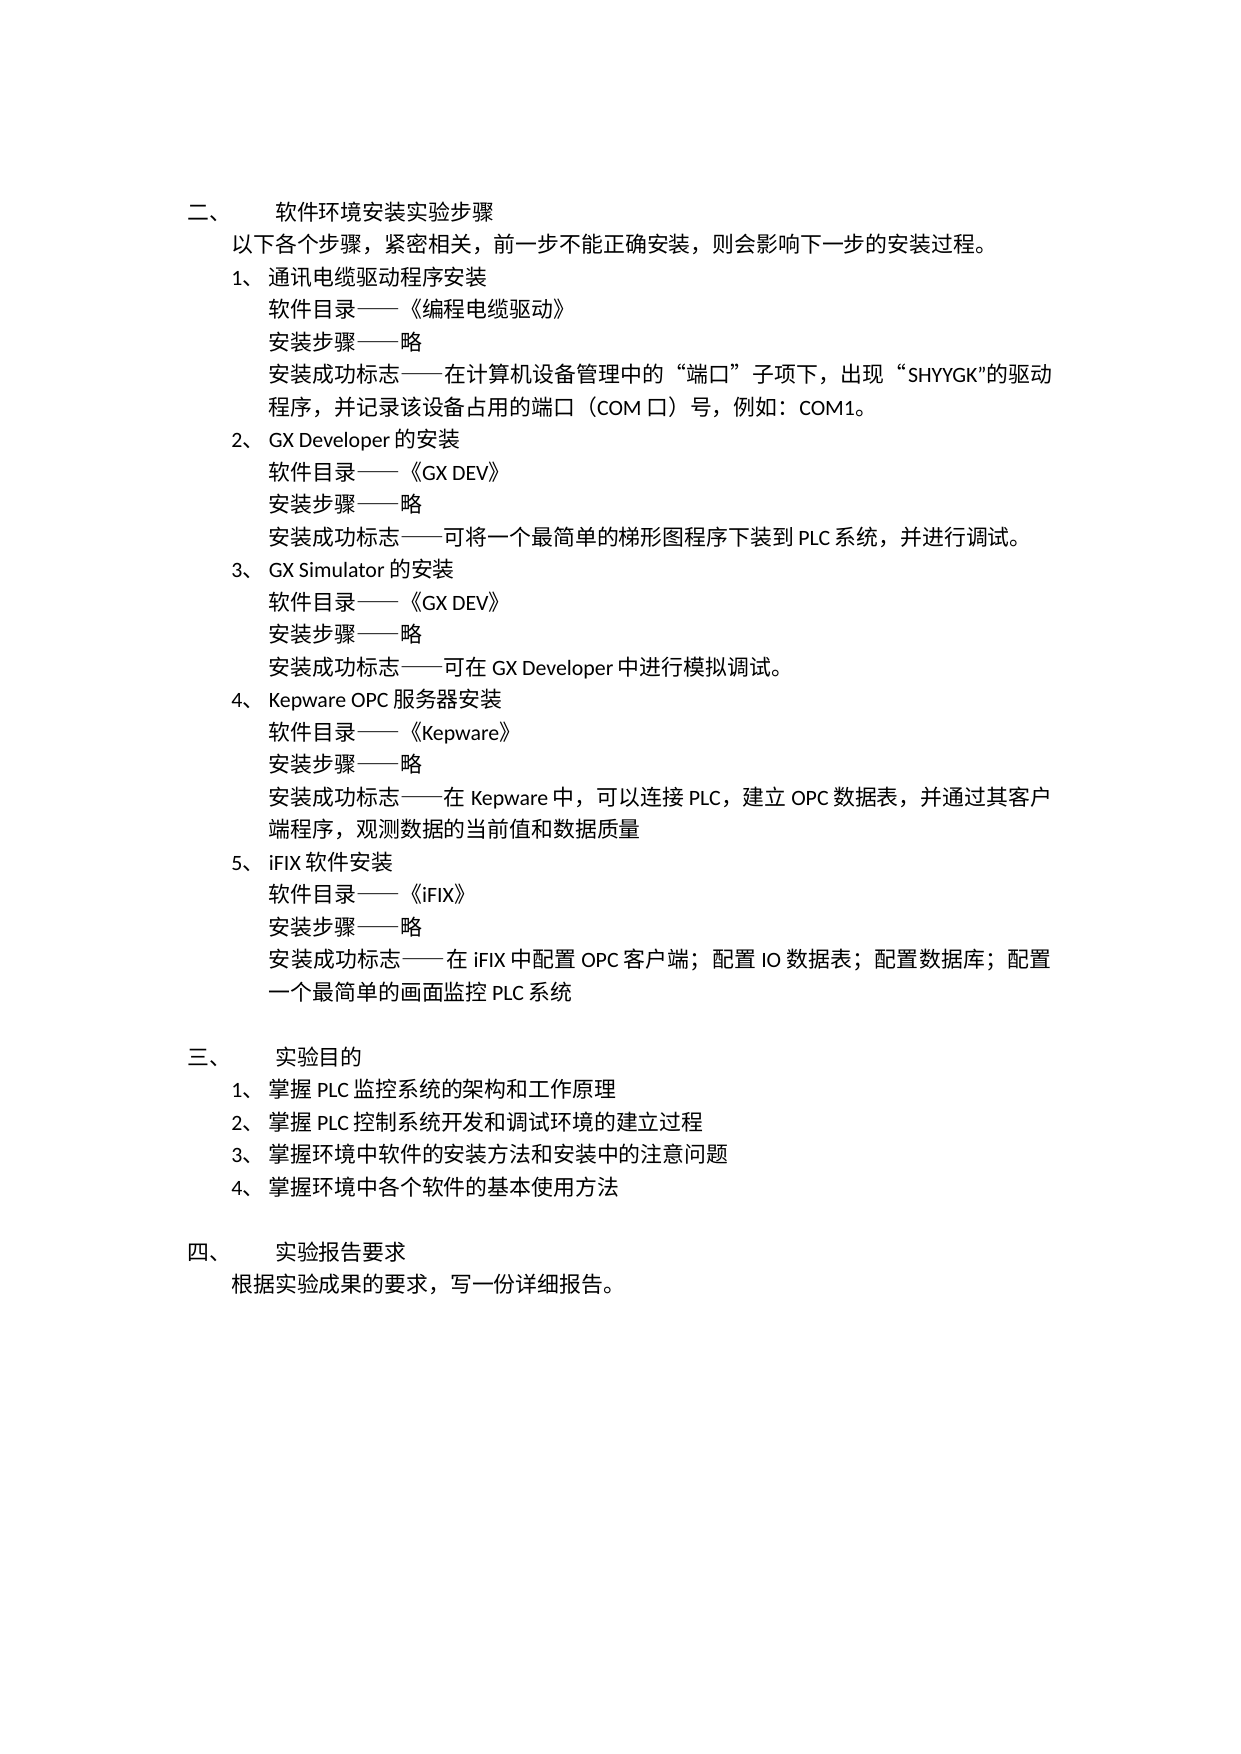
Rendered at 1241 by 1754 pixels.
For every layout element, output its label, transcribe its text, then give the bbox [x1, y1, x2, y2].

list 软件目录——《Kepware》 [269, 714, 1053, 747]
list Kepware OPC服务器安装 [231, 682, 1053, 714]
list 安装步骤——略 [269, 487, 1053, 519]
list 软件目录——《iFIX》 [269, 877, 1053, 909]
text 安装成功标志——在计算机设备管理中的“端口”子项下，出现“SHYYGK”的驱动程序，并记录该设备占用的端口（COM口）号，例如：COM1。 [269, 357, 1053, 422]
text 安装步骤——略 [269, 324, 1053, 357]
list 安装成功标志——可将一个最简单的梯形图程序下装到PLC系统，并进行调试。 [269, 519, 1053, 552]
list 通讯电缆驱动程序安装 [231, 259, 1053, 292]
list 掌握环境中软件的安装方法和安装中的注意问题 [231, 1137, 1053, 1169]
list 安装步骤——略 [269, 747, 1053, 779]
list 安装成功标志——在iFIX中配置OPC客户端；配置IO数据表；配置数据库；配置一个最简单的画面监控PLC系统 [269, 942, 1053, 1007]
list 以下各个步骤，紧密相关，前一步不能正确安装，则会影响下一步的安装过程。 [231, 227, 1053, 259]
list GX Developer的安装 [231, 422, 1053, 454]
list 软件目录——《GX DEV》 [269, 584, 1053, 617]
list iFIX软件安装 [231, 844, 1053, 877]
list 软件目录——《GX DEV》 [269, 454, 1053, 487]
list 安装成功标志——在Kepware中，可以连接PLC，建立OPC数据表，并通过其客户端程序，观测数据的当前值和数据质量 [269, 779, 1053, 844]
list 掌握PLC监控系统的架构和工作原理 [231, 1072, 1053, 1104]
list 安装成功标志——可在GX Developer中进行模拟调试。 [269, 649, 1053, 682]
list 掌握PLC控制系统开发和调试环境的建立过程 [231, 1104, 1053, 1137]
text 软件目录——《编程电缆驱动》 [269, 292, 1053, 324]
text 根据实验成果的要求，写一份详细报告。 [231, 1267, 1053, 1299]
list 安装步骤——略 [269, 617, 1053, 649]
list 掌握环境中各个软件的基本使用方法 [231, 1169, 1053, 1202]
list 实验目的 [187, 1039, 1053, 1072]
list 实验报告要求 [187, 1234, 1053, 1267]
list 安装步骤——略 [269, 909, 1053, 942]
list 软件环境安装实验步骤 [187, 194, 1053, 227]
list GX Simulator的安装 [231, 552, 1053, 584]
